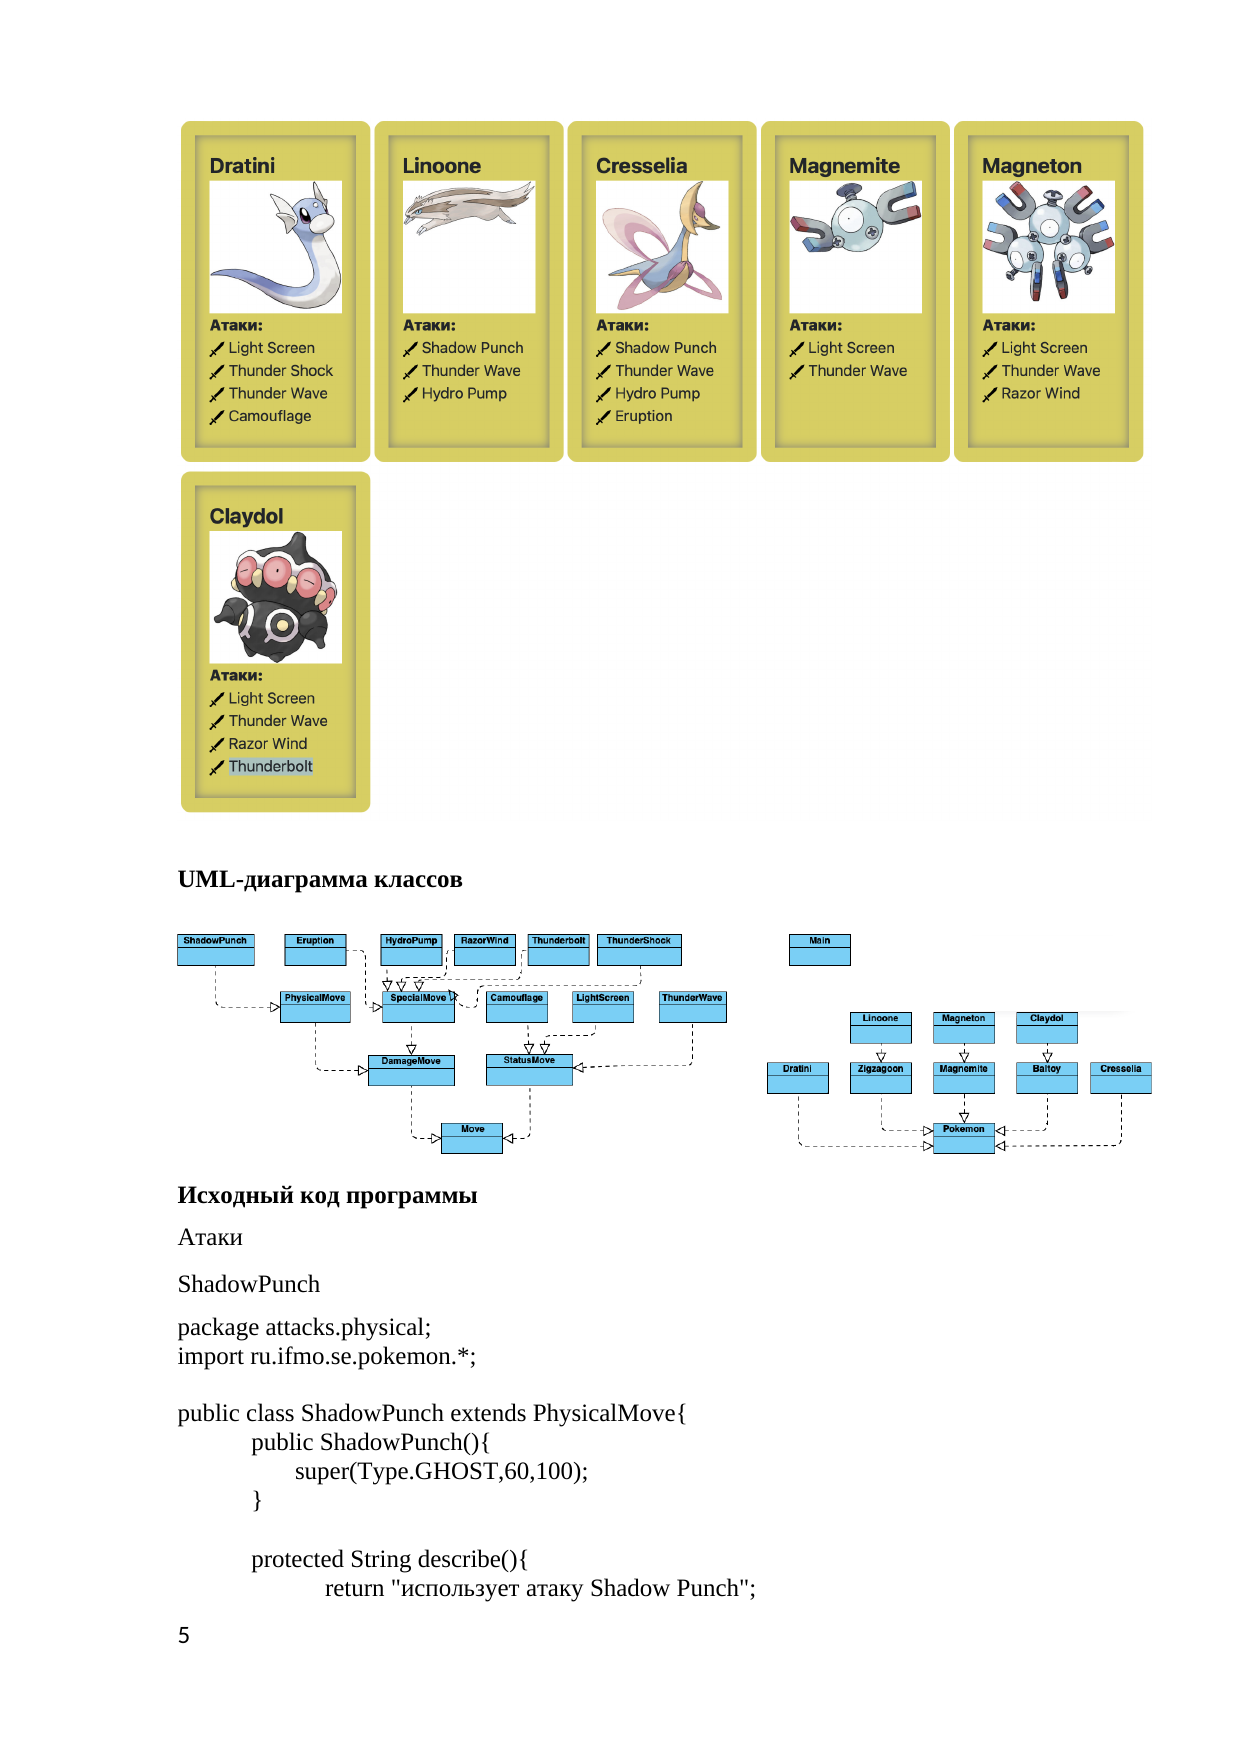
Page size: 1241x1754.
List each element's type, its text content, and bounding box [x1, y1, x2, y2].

picture [177, 118, 1152, 821]
text public ShadowPunch(){ [177, 1427, 1152, 1456]
text public class ShadowPunch extends PhysicalMove{ [177, 1398, 1152, 1427]
text protected String describe(){ [177, 1544, 1152, 1573]
text return "использует атаку Shadow Punch"; [177, 1573, 1152, 1602]
text import ru.ifmo.se.pokemon.*; [177, 1341, 1152, 1370]
subtitle Атаки [177, 1222, 1152, 1251]
subtitle Исходный код программы [177, 1181, 1152, 1209]
subtitle UML-диаграмма классов [177, 864, 1152, 893]
picture [177, 934, 1152, 1156]
text } [177, 1485, 1152, 1513]
text super(Type.GHOST,60,100); [177, 1456, 1152, 1485]
subtitle ShadowPunch [177, 1269, 1152, 1298]
text package attacks.physical; [177, 1312, 1152, 1341]
